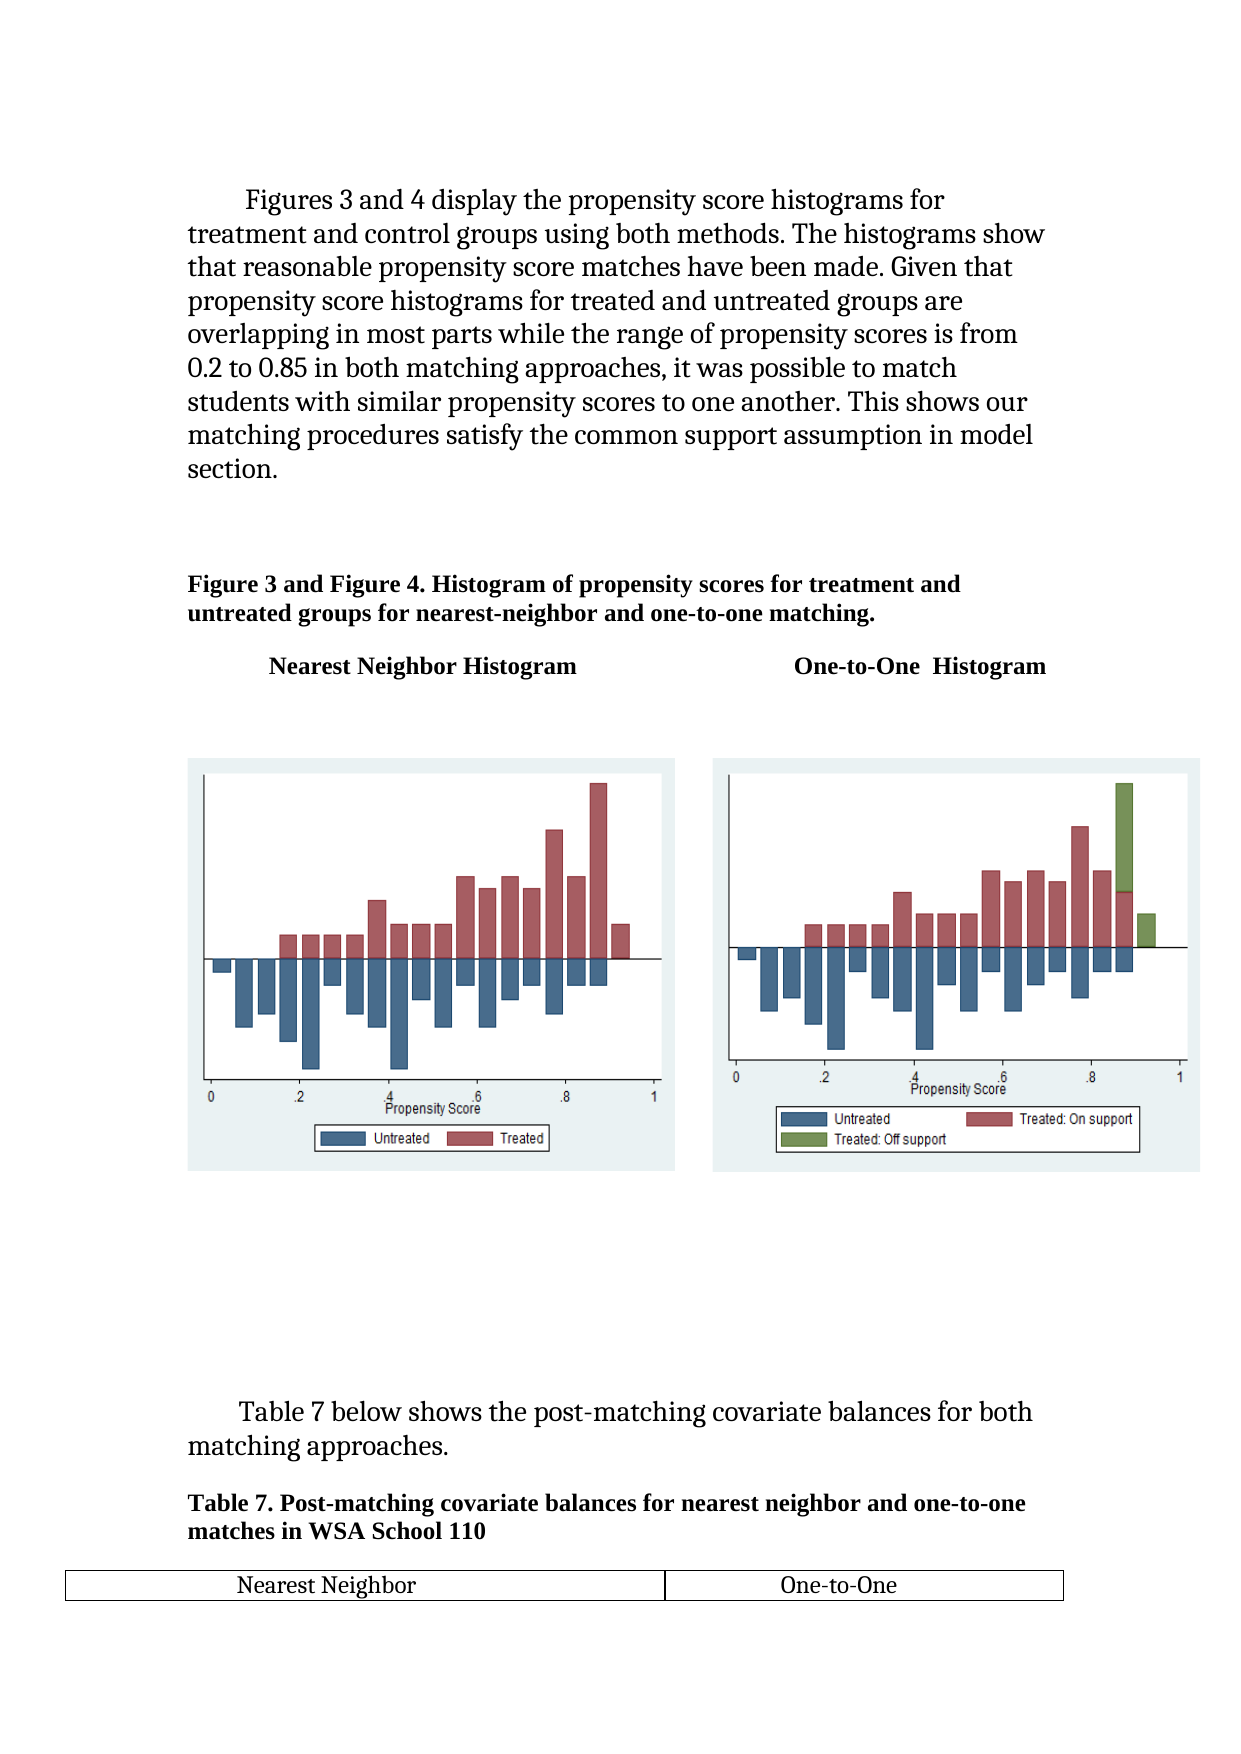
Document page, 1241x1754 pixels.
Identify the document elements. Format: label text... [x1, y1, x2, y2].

text Figure 3 and Figure 4. Histogram of propensity scores for treatment and untreated groups for nearest-neighbor and one-to-one matching. [187, 569, 1053, 626]
picture [187, 758, 675, 1171]
text Table 7. Post-matching covariate balances for nearest neighbor and one-to-one matches in WSA School 110 [187, 1488, 1053, 1545]
text Figures 3 and 4 display the propensity score histograms for treatment and control groups using both methods. The histograms show that reasonable propensity score matches have been made. Given that propensity score histograms for treated and untreated groups are overlapping in most parts while the range of propensity scores is from 0.2 to 0.85 in both matching approaches, it was possible to match students with similar propensity scores to one another. This shows our matching procedures satisfy the common support assumption in model section. [187, 183, 1053, 485]
table_header Nearest Neighbor [66, 1571, 664, 1600]
picture [712, 758, 1200, 1172]
text Nearest Neighbor Histogram One-to-One Histogram [187, 651, 1053, 680]
table_header One-to-One [666, 1571, 1063, 1600]
text Table 7 below shows the post-matching covariate balances for both matching approaches. [187, 1396, 1053, 1463]
